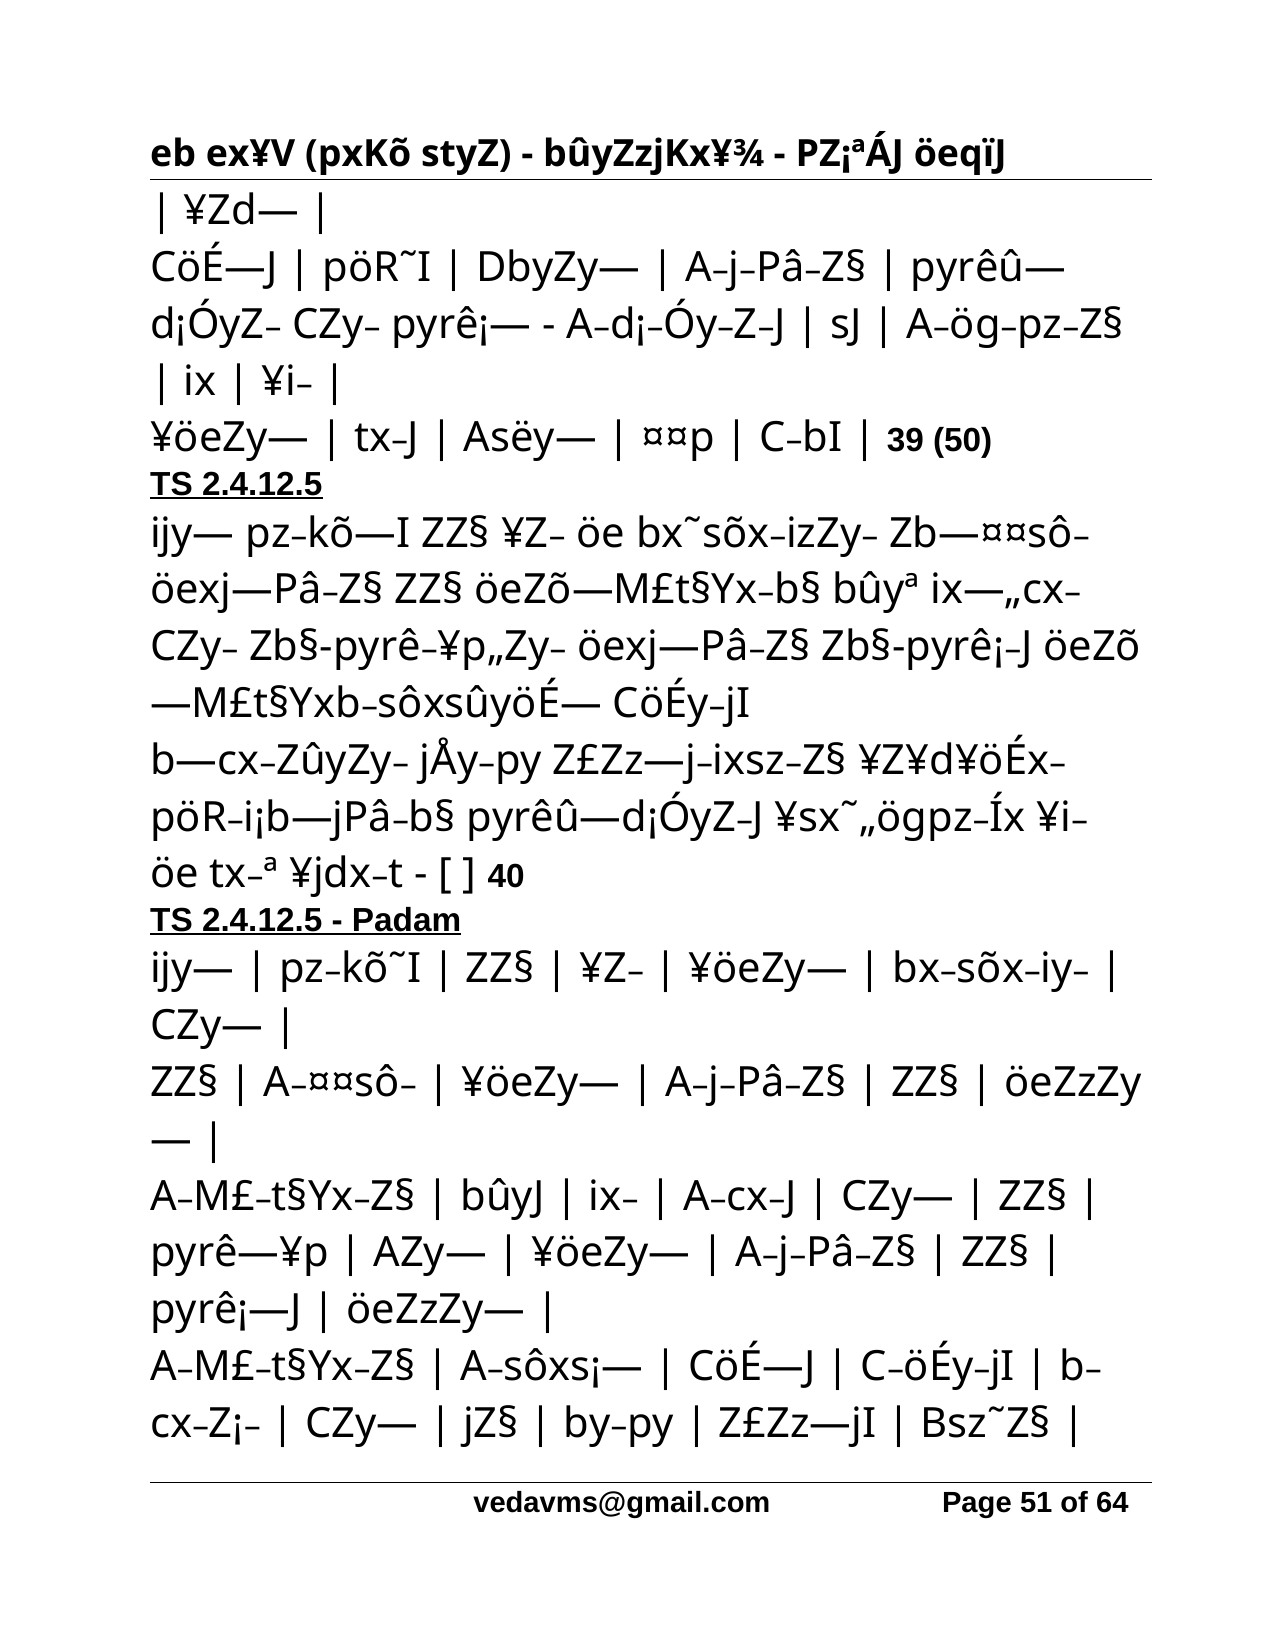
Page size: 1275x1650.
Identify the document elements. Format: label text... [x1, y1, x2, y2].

text b—cx–ZûyZy– jÅy–py Z£Zz—j–ixsz–Z§ ¥Z¥d¥öÉx– [150, 729, 1154, 786]
text CöÉ—J | pöR˜I | DbyZy— | A–j–Pâ–Z§ | pyrêû—d¡ÓyZ– CZy– pyrê¡— - A–d¡–Óy–Z–J | sJ | A–ög–pz–Z§ | ix | ¥i– | [150, 237, 1154, 407]
text ijy— pz–kõ—I ZZ§ ¥Z– öe bx˜sõx–izZy– Zb—¤¤sô– öexj—Pâ–Z§ ZZ§ öeZõ—M£t§Yx–b§ bûyª ix—„cx– CZy– Zb§-pyrê–¥p„Zy– öexj—Pâ–Z§ Zb§-pyrê¡–J öeZõ—M£t§Yxb–sôxsûyöÉ— CöÉy–jI [150, 502, 1154, 729]
text A–M£–t§Yx–Z§ | A–sôxs¡— | CöÉ—J | C–öÉy–jI | b–cx–Z¡– | CZy— | jZ§ | A–Çky—¥± | Z£Zz—jI | Bsz˜Z§ | ¥Zd— | [150, 180, 1154, 237]
text ijy— | pz–kõ˜I | ZZ§ | ¥Z– | ¥öeZy— | bx–sõx–iy– | CZy— | [150, 938, 1154, 1052]
text TS 2.4.12.5 [150, 464, 1154, 502]
text A–M£–t§Yx–Z§ | A–sôxs¡— | CöÉ—J | C–öÉy–jI | b–cx–Z¡– | CZy— | jZ§ | by–py | Z£Zz—jI | Bsz˜Z§ | [150, 1336, 1154, 1449]
text A–M£–t§Yx–Z§ | bûyJ | ix– | A–cx–J | CZy— | ZZ§ | pyrê—¥p | AZy— | ¥öeZy— | A–j–Pâ–Z§ | ZZ§ | pyrê¡—J | öeZzZy— | [150, 1165, 1154, 1336]
text TS 2.4.12.5 - Padam [150, 900, 1154, 938]
text öe tx–ª ¥jdx–t - [ ] 40 [150, 843, 1154, 900]
text ¥öeZy— | tx–J | Asëy— | ¤¤p | C–bI | 39 (50) [150, 407, 1154, 464]
text pöR–i¡b—jPâ–b§ pyrêû—d¡ÓyZ–J ¥sx˜„ögpz–Íx ¥i– [150, 786, 1154, 843]
text ZZ§ | A–¤¤sô– | ¥öeZy— | A–j–Pâ–Z§ | ZZ§ | öeZzZy— | [150, 1052, 1154, 1165]
